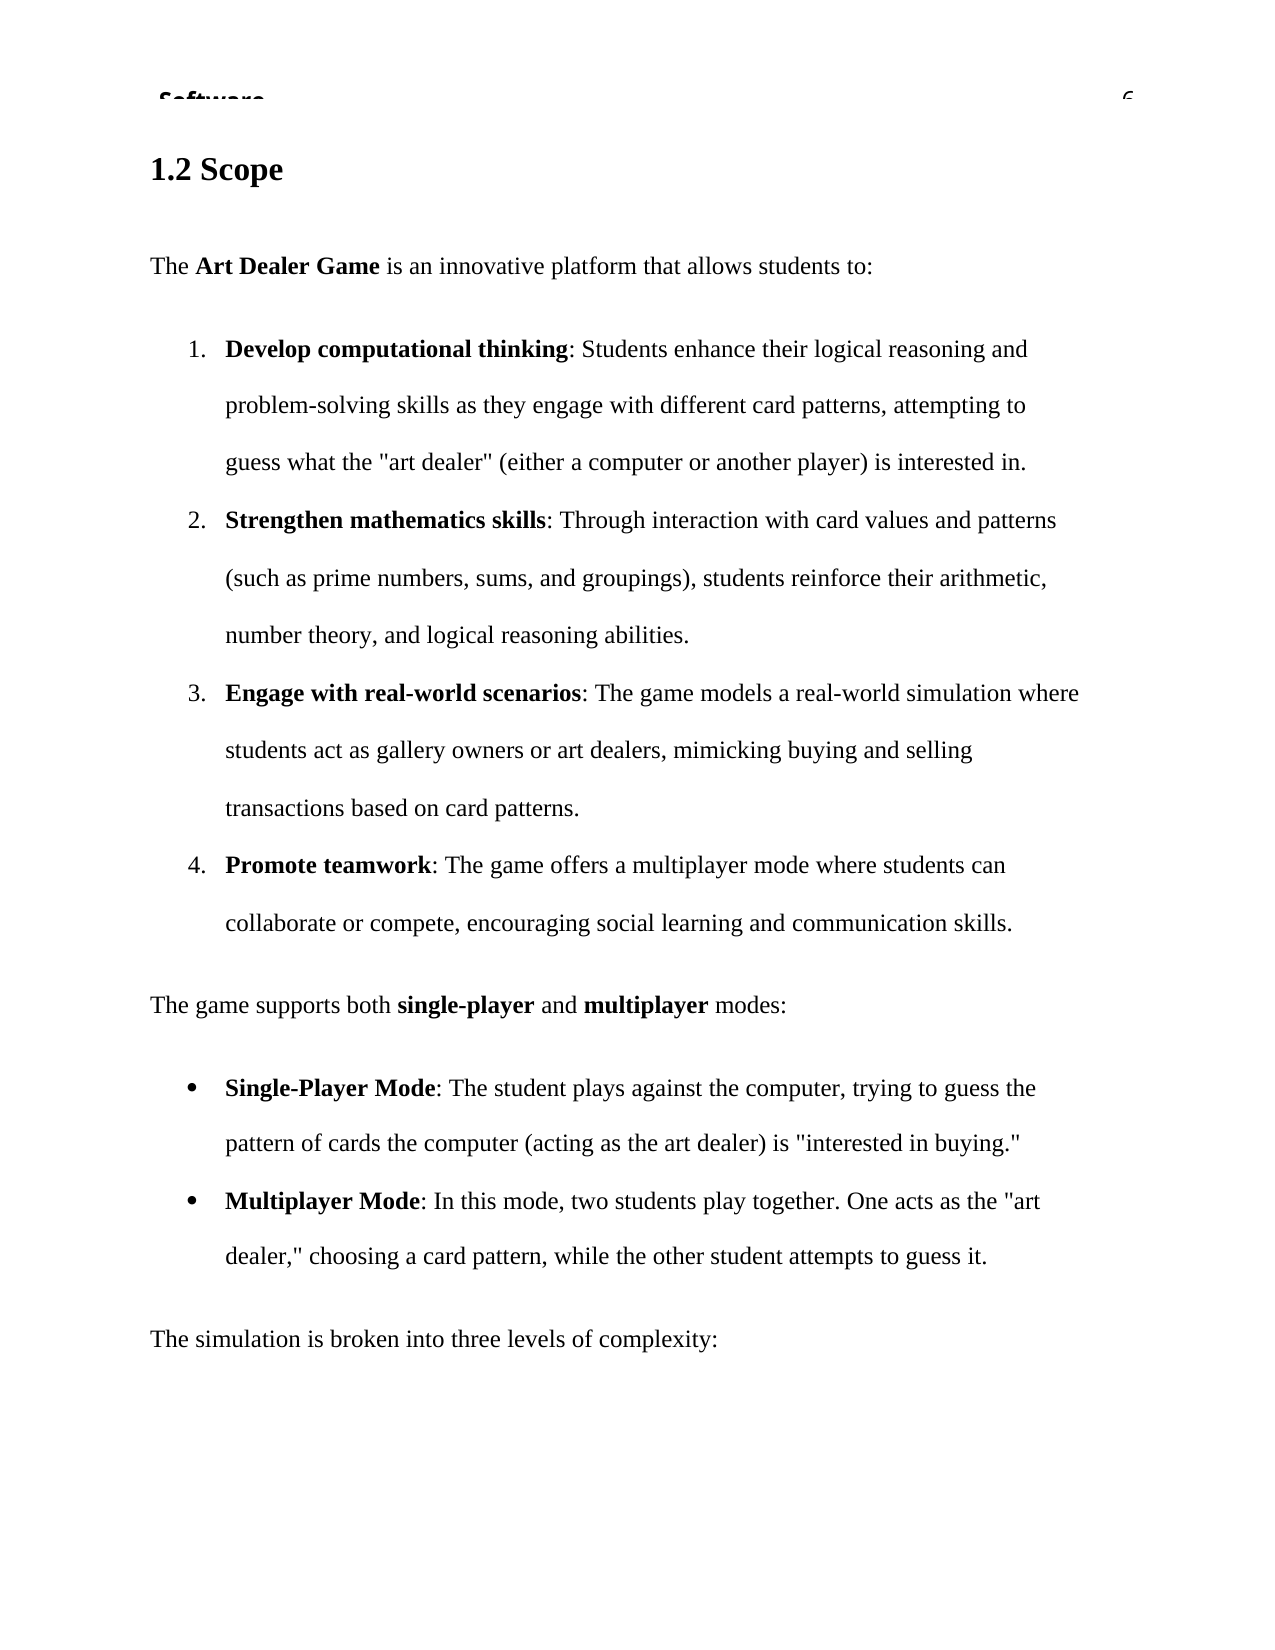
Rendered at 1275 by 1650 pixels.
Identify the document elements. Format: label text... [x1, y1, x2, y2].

list Strengthen mathematics skills: Through interaction with card values and patterns (such as prime numbers, sums, and groupings), students reinforce their arithmetic, number theory, and logical reasoning abilities. [188, 505, 1116, 649]
list Develop computational thinking: Students enhance their logical reasoning and problem-solving skills as they engage with different card patterns, attempting to guess what the "art dealer" (either a computer or another player) is interested in. [188, 334, 1087, 476]
list Multiplayer Mode: In this mode, two students play together. One acts as the "art dealer," choosing a card pattern, while the other student attempts to guess it. [188, 1186, 1123, 1270]
list Single-Player Mode: The student plays against the computer, trying to guess the pattern of cards the computer (acting as the art dealer) is "interested in buying." [188, 1073, 1111, 1157]
list Promote teamwork: The game offers a multiplayer mode where students can collaborate or compete, encouraging social learning and communication skills. [188, 850, 1122, 936]
list Engage with real-world scenarios: The game models a real-world simulation where students act as gallery owners or art dealers, mimicking buying and selling transactions based on card patterns. [188, 678, 1097, 821]
text The game supports both single-player and multiplayer modes: [150, 990, 1200, 1019]
text The Art Dealer Game is an innovative platform that allows students to: [150, 251, 1200, 279]
subtitle Scope [150, 149, 1200, 187]
text The simulation is broken into three levels of complexity: [150, 1324, 1200, 1353]
